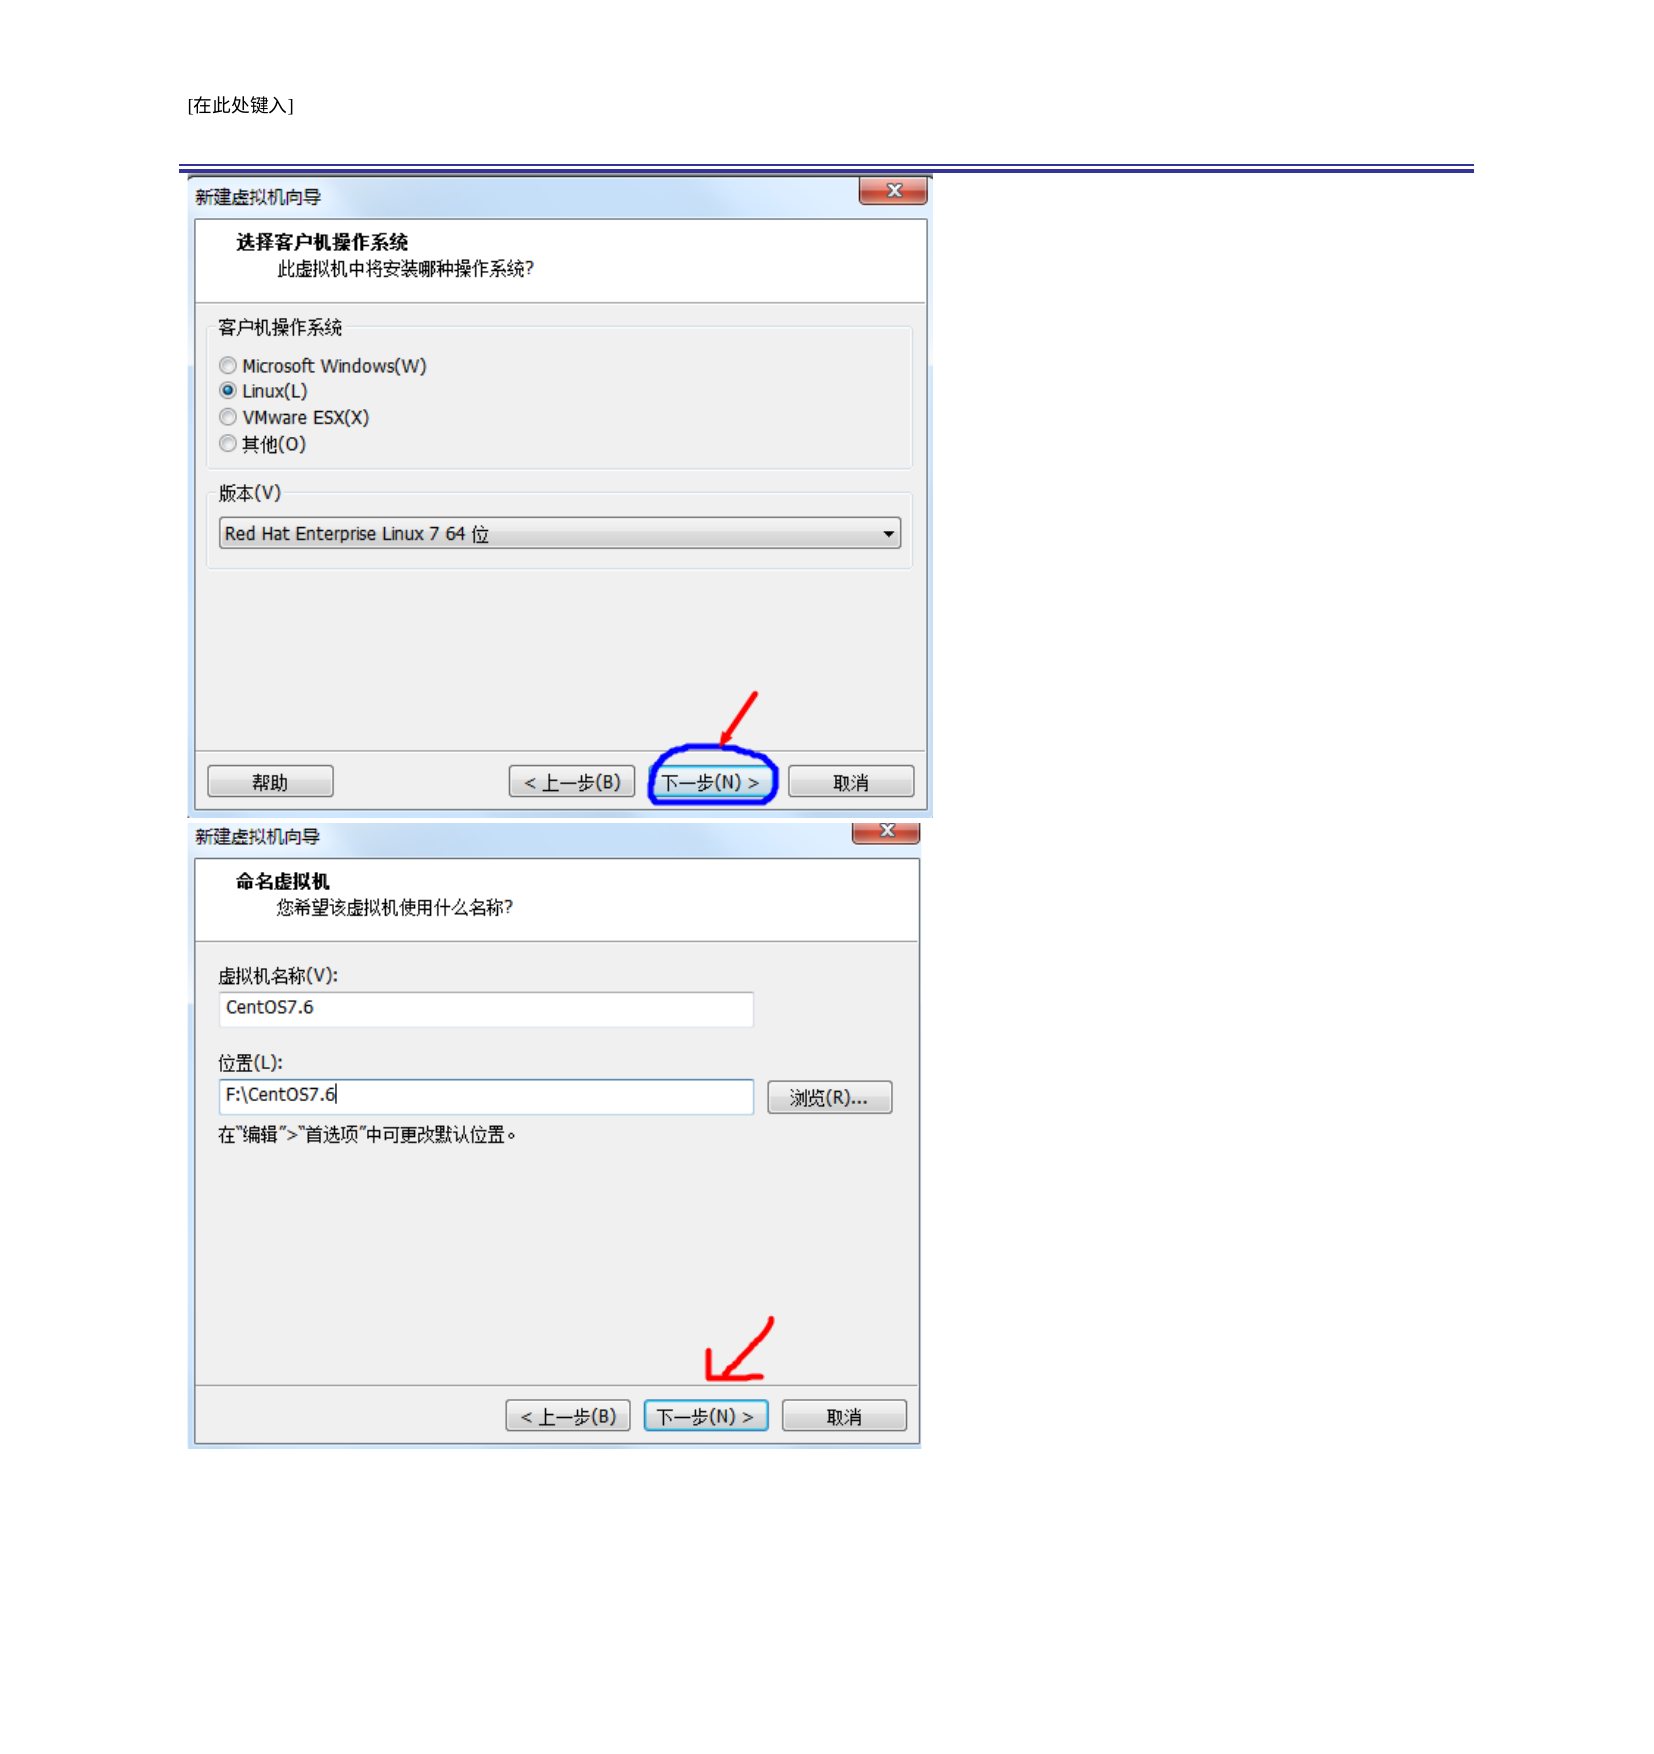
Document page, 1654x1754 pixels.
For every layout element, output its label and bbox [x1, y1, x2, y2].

picture [187, 823, 922, 1449]
picture [187, 173, 933, 818]
